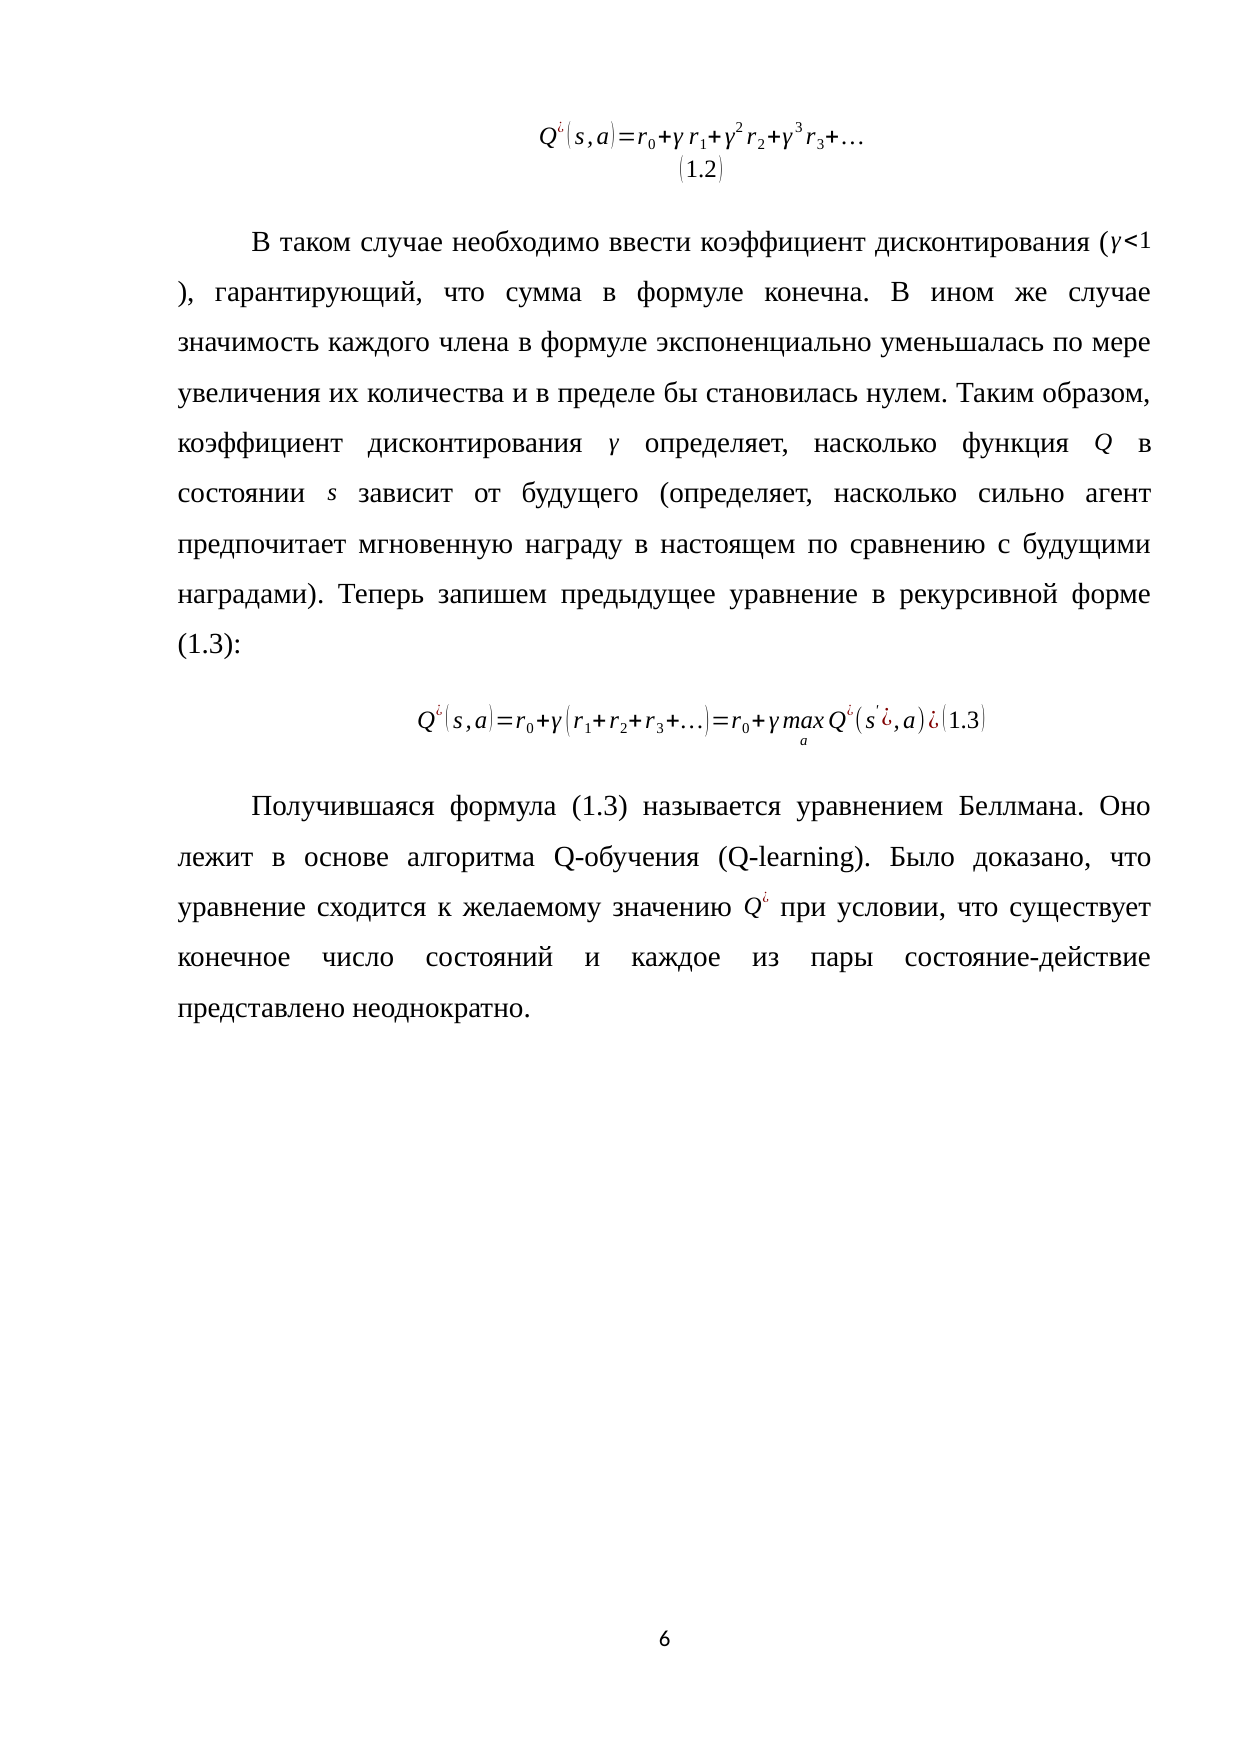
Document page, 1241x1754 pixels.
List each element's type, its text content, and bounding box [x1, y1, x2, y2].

text В таком случае необходимо ввести коэффициент дисконтирования (), гарантирующий, что сумма в формуле конечна. В ином же случае значимость каждого члена в формуле экспоненциально уменьшалась по мере увеличения их количества и в пределе бы становилась нулем. Таким образом, коэффициент дисконтирования определяет, насколько функция в состоянии зависит от будущего (определяет, насколько сильно агент предпочитает мгновенную награду в настоящем по сравнению с будущими наградами). Теперь запишем предыдущее уравнение в рекурсивной форме (1.3): [177, 224, 1152, 660]
text Получившаяся формула (1.3) называется уравнением Беллмана. Оно лежит в основе алгоритма Q-обучения (Q-learning). Было доказано, что уравнение сходится к желаемому значению при условии, что существует конечное число состояний и каждое из пары состояние-действие представлено неоднократно. [177, 788, 1152, 1023]
